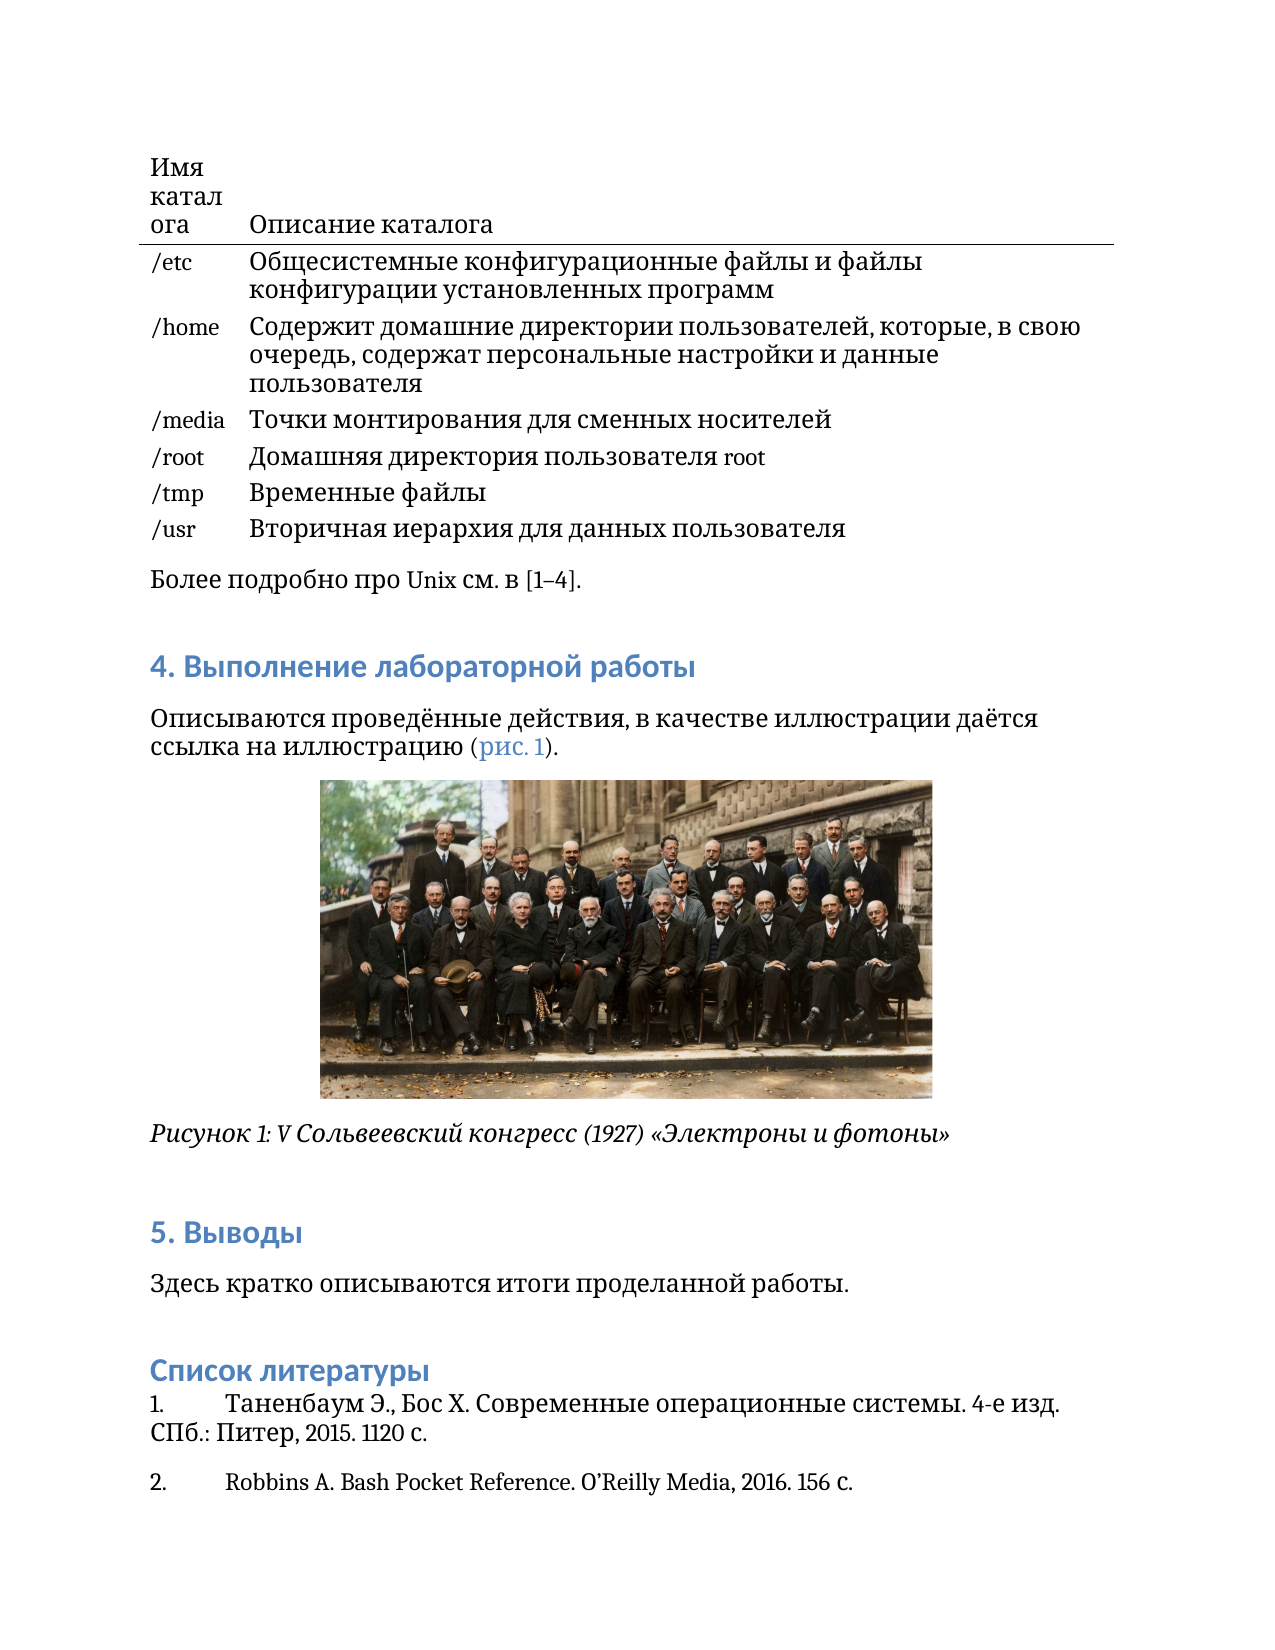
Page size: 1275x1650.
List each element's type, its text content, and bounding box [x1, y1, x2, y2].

table_header Имя каталога [139, 150, 238, 244]
table_cell /tmp [139, 475, 238, 511]
table_cell /home [139, 309, 238, 402]
text 1. Таненбаум Э., Бос Х. Современные операционные системы. 4-е изд. СПб.: Питер, 2015. 1120 с. [150, 1390, 1125, 1447]
table_cell Домашняя директория пользователя root [238, 439, 1114, 475]
table_cell /usr [139, 511, 238, 547]
table_cell Вторичная иерархия для данных пользователя [238, 511, 1114, 547]
table_cell Содержит домашние директории пользователей, которые, в свою очередь, содержат персональные настройки и данные пользователя [238, 309, 1114, 402]
table_header Рисунок 1: V Сольвеевский конгресс (1927) «Электроны и фотоны» [139, 781, 1114, 1161]
text Здесь кратко описываются итоги проделанной работы. [150, 1270, 1125, 1299]
subtitle 5. Выводы [150, 1211, 1125, 1252]
subtitle Список литературы [150, 1349, 1125, 1390]
text Более подробно про Unix см. в [1–4]. [150, 566, 1125, 595]
table_header Описание каталога [238, 150, 1114, 244]
table_cell /etc [139, 245, 238, 309]
text Описываются проведённые действия, в качестве иллюстрации даётся ссылка на иллюстрацию (рис. 1). [150, 704, 1125, 762]
subtitle 4. Выполнение лабораторной работы [150, 645, 1125, 686]
table_cell Временные файлы [238, 475, 1114, 511]
table_cell Точки монтирования для сменных носителей [238, 403, 1114, 439]
table_cell Общесистемные конфигурационные файлы и файлы конфигурации установленных программ [238, 245, 1114, 309]
picture [320, 780, 933, 1099]
table_cell /media [139, 403, 238, 439]
table_cell /root [139, 439, 238, 475]
text 2. Robbins A. Bash Pocket Reference. O’Reilly Media, 2016. 156 с. [150, 1468, 1125, 1497]
